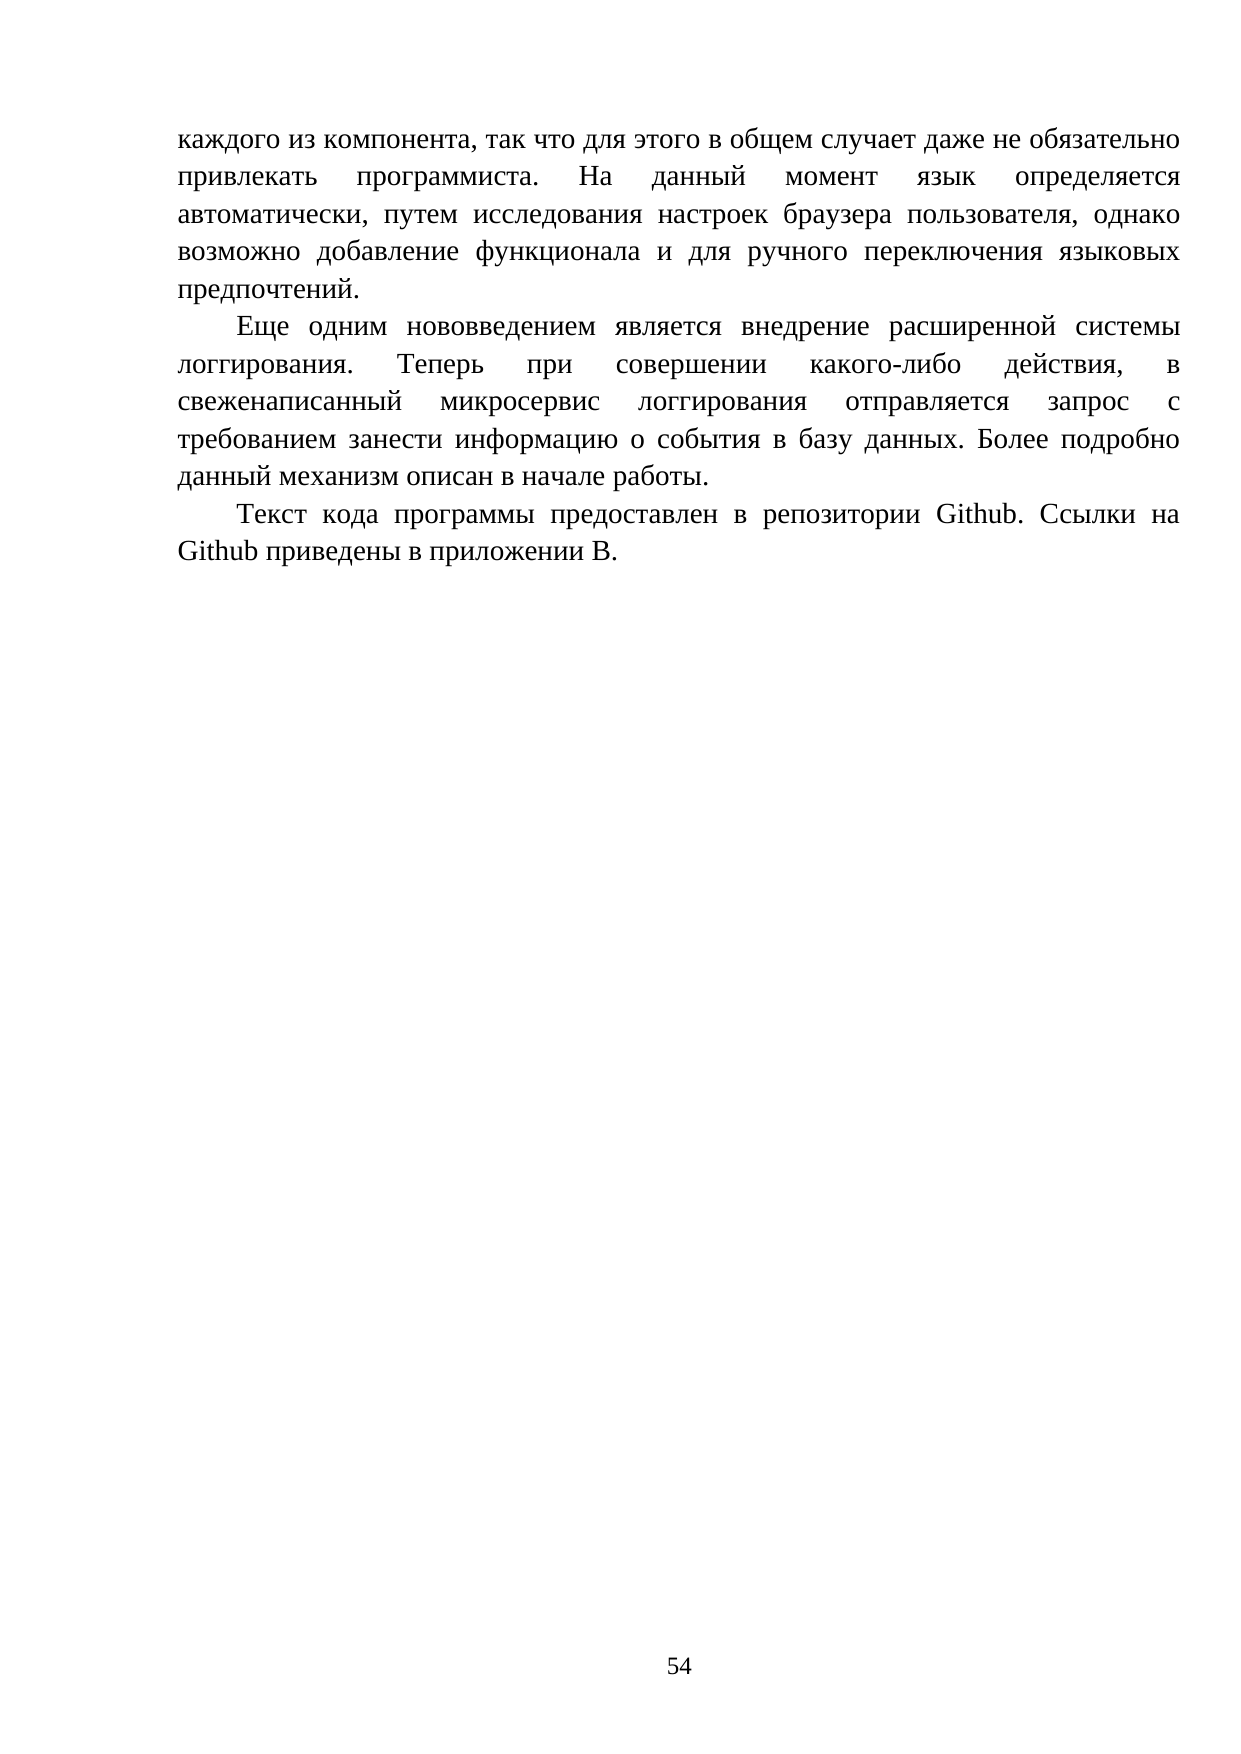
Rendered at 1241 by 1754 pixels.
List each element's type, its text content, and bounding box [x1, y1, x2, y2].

text Текст кода программы предоставлен в репозитории Github. Ссылки на Github приведены в приложении В. [177, 493, 1181, 568]
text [177, 118, 1181, 306]
text Еще одним нововведением является внедрение расширенной системы логгирования. Теперь при совершении какого-либо действия, в свеженаписанный микросервис логгирования отправляется запрос с требованием занести информацию о события в базу данных. Более подробно данный механизм описан в начале работы. [177, 306, 1181, 493]
